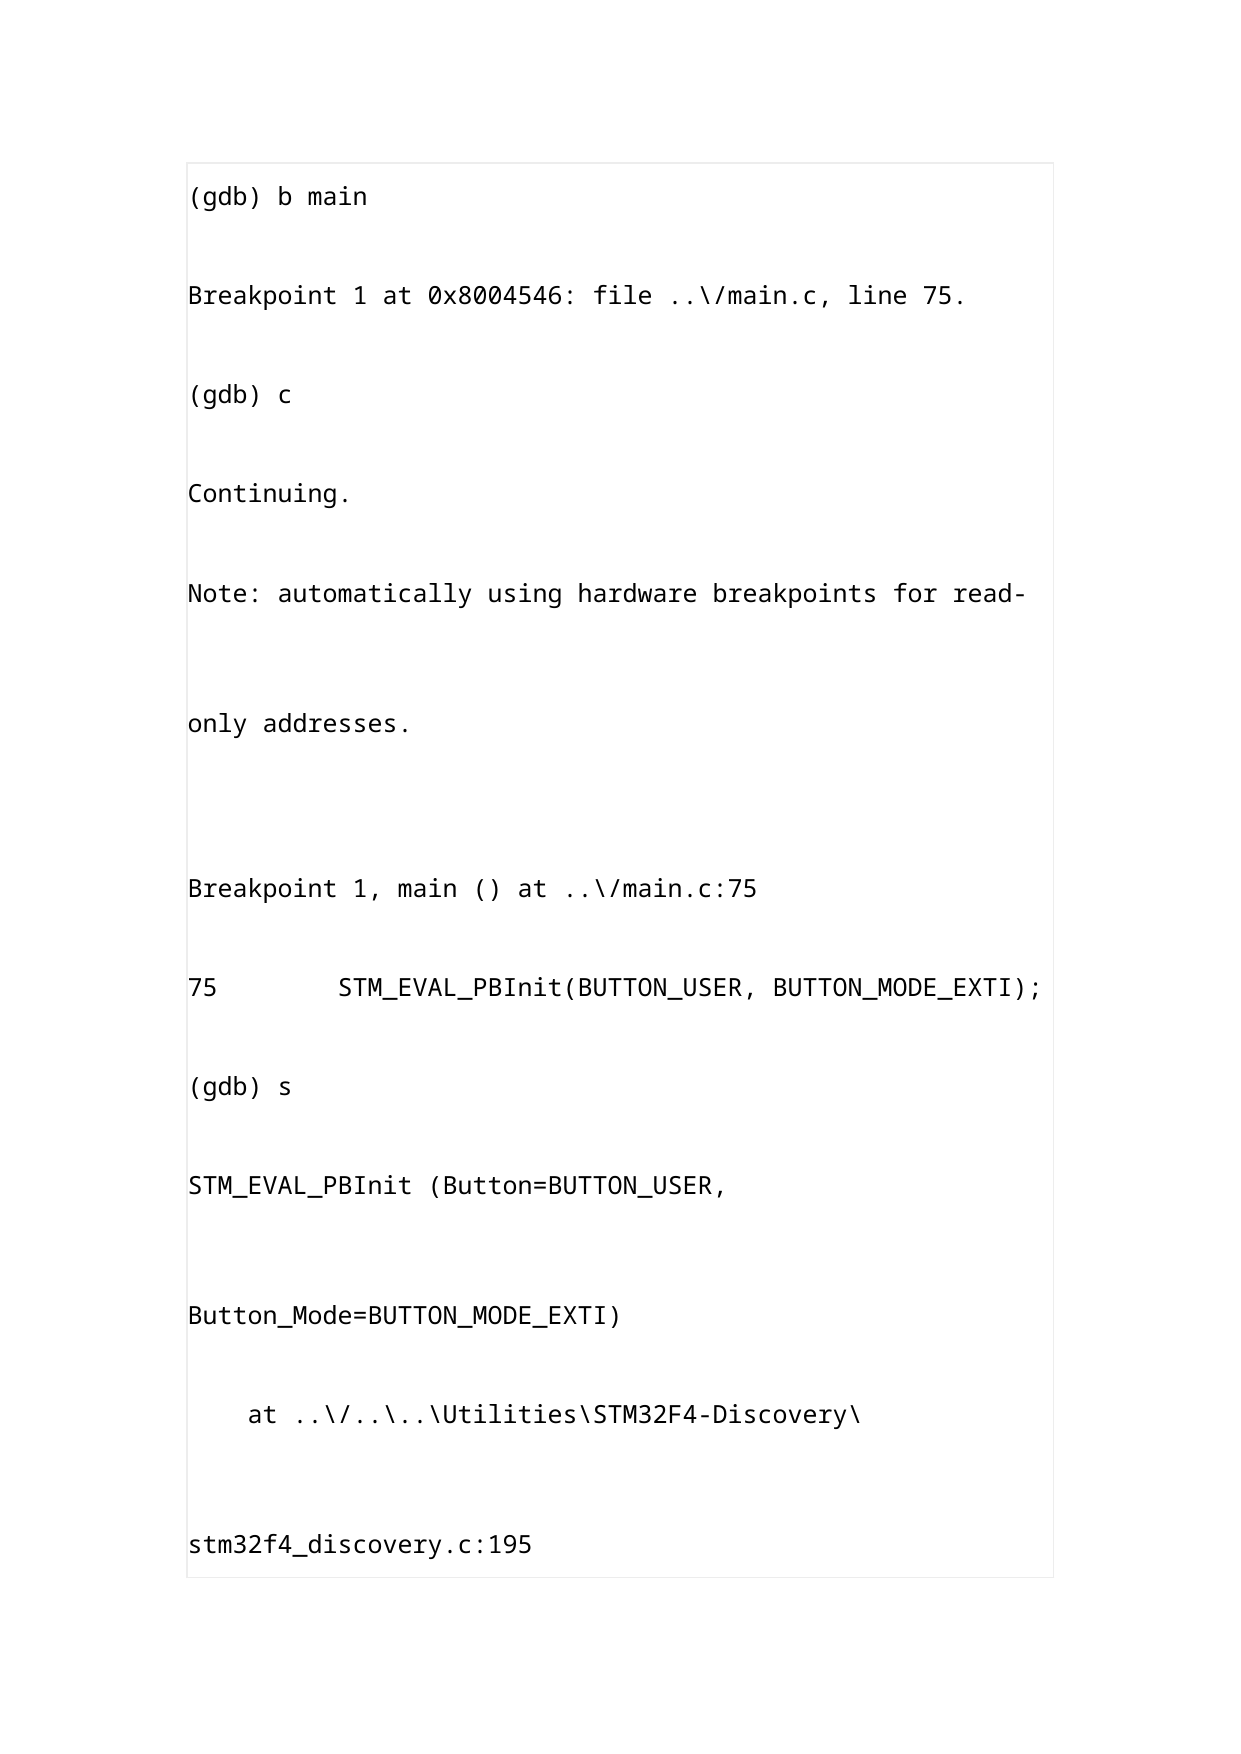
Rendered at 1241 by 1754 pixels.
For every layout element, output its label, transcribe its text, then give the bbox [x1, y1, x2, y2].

text Breakpoint 1 at 0x8004546: file ..\/main.c, line 75. [188, 261, 1053, 328]
text Note: automatically using hardware breakpoints for read-only addresses. [188, 558, 1053, 755]
text Continuing. [188, 459, 1053, 526]
text STM_EVAL_PBInit (Button=BUTTON_USER, Button_Mode=BUTTON_MODE_EXTI) [188, 1151, 1053, 1348]
text Breakpoint 1, main () at ..\/main.c:75 [188, 854, 1053, 920]
text 75 STM_EVAL_PBInit(BUTTON_USER, BUTTON_MODE_EXTI); [188, 953, 1053, 1019]
text (gdb) c [188, 360, 1053, 427]
text at ..\/..\..\Utilities\STM32F4-Discovery\stm32f4_discovery.c:195 [188, 1380, 1053, 1577]
text (gdb) b main [188, 164, 1053, 228]
text (gdb) s [188, 1052, 1053, 1118]
